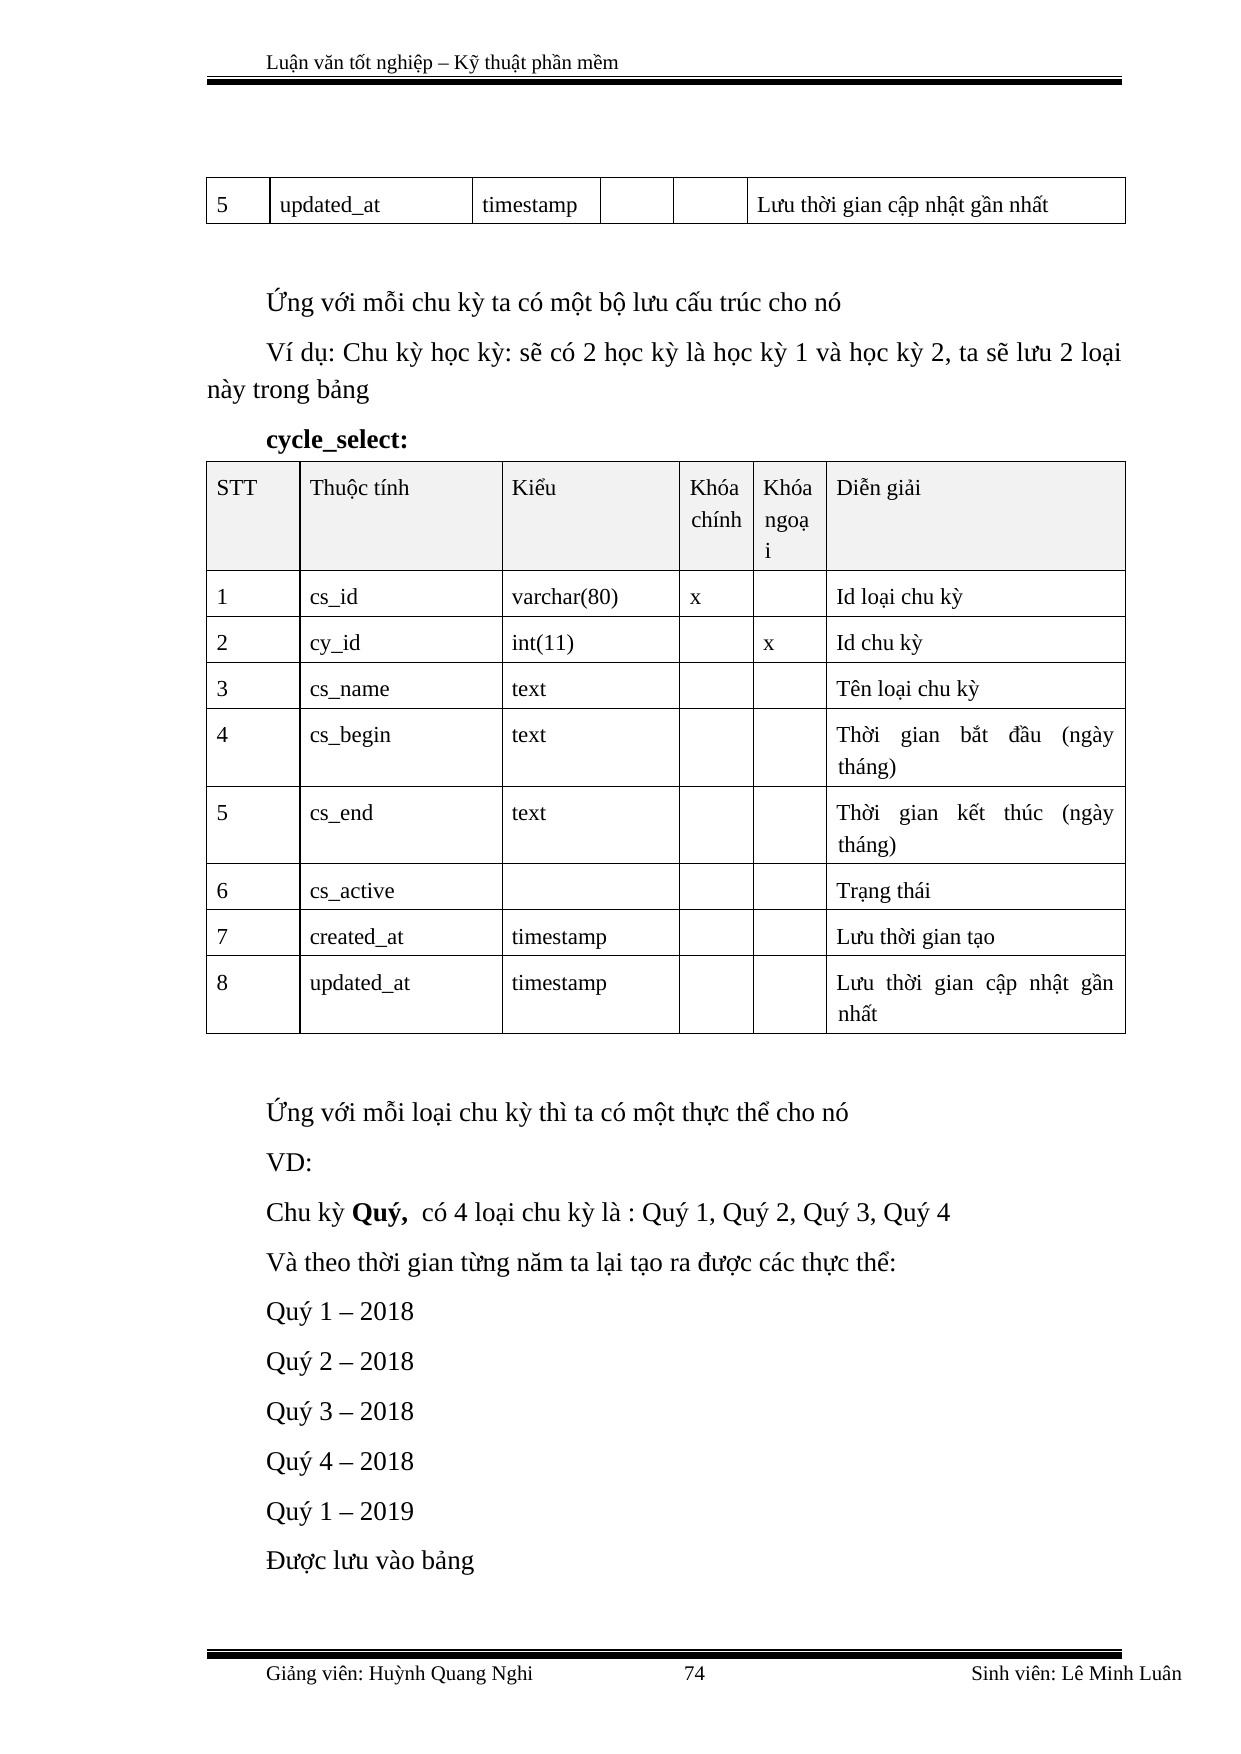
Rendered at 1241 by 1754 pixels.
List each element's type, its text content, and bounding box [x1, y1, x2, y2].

table_cell [503, 864, 679, 909]
table_cell [680, 787, 753, 863]
text VD: [207, 1146, 1122, 1177]
table_cell cs_active [301, 864, 502, 909]
text Được lưu vào bảng [207, 1544, 1122, 1576]
table_cell [754, 864, 826, 909]
table_cell [754, 709, 826, 786]
table_cell [754, 571, 826, 616]
table_header Diễn giải [827, 462, 1125, 570]
text Quý 3 – 2018 [207, 1395, 1122, 1426]
table_cell updated_at [301, 956, 502, 1033]
table_cell Id chu kỳ [827, 617, 1125, 662]
table_cell x [680, 571, 753, 616]
table_cell Id loại chu kỳ [827, 571, 1125, 616]
text Quý 4 – 2018 [207, 1445, 1122, 1476]
text Và theo thời gian từng năm ta lại tạo ra được các thực thể: [207, 1246, 1122, 1277]
table_cell cy_id [301, 617, 502, 662]
table_cell text [503, 787, 679, 863]
table_cell 6 [207, 864, 299, 909]
table_cell Lưu thời gian cập nhật gần nhất [748, 178, 1125, 223]
table_cell updated_at [271, 178, 472, 223]
table_cell timestamp [503, 956, 679, 1033]
table_header Kiểu [503, 462, 679, 570]
table_cell Lưu thời gian tạo [827, 910, 1125, 955]
table_cell 2 [207, 617, 299, 662]
table_cell cs_name [301, 663, 502, 708]
table_cell [680, 956, 753, 1033]
table_header Thuộc tính [301, 462, 502, 570]
table_cell [674, 178, 747, 223]
table_cell created_at [301, 910, 502, 955]
table_header Khóa chính [680, 462, 753, 570]
table_cell timestamp [503, 910, 679, 955]
table_cell [754, 956, 826, 1033]
table_cell Thời gian kết thúc (ngày tháng) [827, 787, 1125, 863]
table_cell cs_begin [301, 709, 502, 786]
table_cell timestamp [473, 178, 600, 223]
table_header Khóa ngoại [754, 462, 826, 570]
table_cell Lưu thời gian cập nhật gần nhất [827, 956, 1125, 1033]
table_cell 5 [207, 178, 269, 223]
text Quý 2 – 2018 [207, 1345, 1122, 1376]
table_cell Trạng thái [827, 864, 1125, 909]
table_cell 5 [207, 787, 299, 863]
table_cell [680, 709, 753, 786]
table_cell cs_id [301, 571, 502, 616]
text Quý 1 – 2018 [207, 1295, 1122, 1327]
table_cell [601, 178, 673, 223]
table_cell x [754, 617, 826, 662]
table_cell text [503, 709, 679, 786]
text Ví dụ: Chu kỳ học kỳ: sẽ có 2 học kỳ là học kỳ 1 và học kỳ 2, ta sẽ lưu 2 loại này trong bảng [207, 336, 1122, 405]
table_cell [680, 617, 753, 662]
text Quý 1 – 2019 [207, 1494, 1122, 1526]
table_cell [680, 910, 753, 955]
table_cell 8 [207, 956, 299, 1033]
table_cell [680, 663, 753, 708]
table_cell 1 [207, 571, 299, 616]
text Ứng với mỗi chu kỳ ta có một bộ lưu cấu trúc cho nó [207, 287, 1122, 318]
text Ứng với mỗi loại chu kỳ thì ta có một thực thể cho nó [207, 1096, 1122, 1127]
table_cell int(11) [503, 617, 679, 662]
table_cell [754, 663, 826, 708]
table_cell Thời gian bắt đầu (ngày tháng) [827, 709, 1125, 786]
table_cell 3 [207, 663, 299, 708]
table_cell [754, 787, 826, 863]
table_cell [754, 910, 826, 955]
table_cell Tên loại chu kỳ [827, 663, 1125, 708]
table_cell [680, 864, 753, 909]
table_cell 4 [207, 709, 299, 786]
text cycle_select: [207, 423, 1122, 454]
table_cell cs_end [301, 787, 502, 863]
table_cell varchar(80) [503, 571, 679, 616]
text Chu kỳ Quý, có 4 loại chu kỳ là : Quý 1, Quý 2, Quý 3, Quý 4 [207, 1196, 1122, 1227]
table_cell text [503, 663, 679, 708]
table_header STT [207, 462, 299, 570]
table_cell 7 [207, 910, 299, 955]
